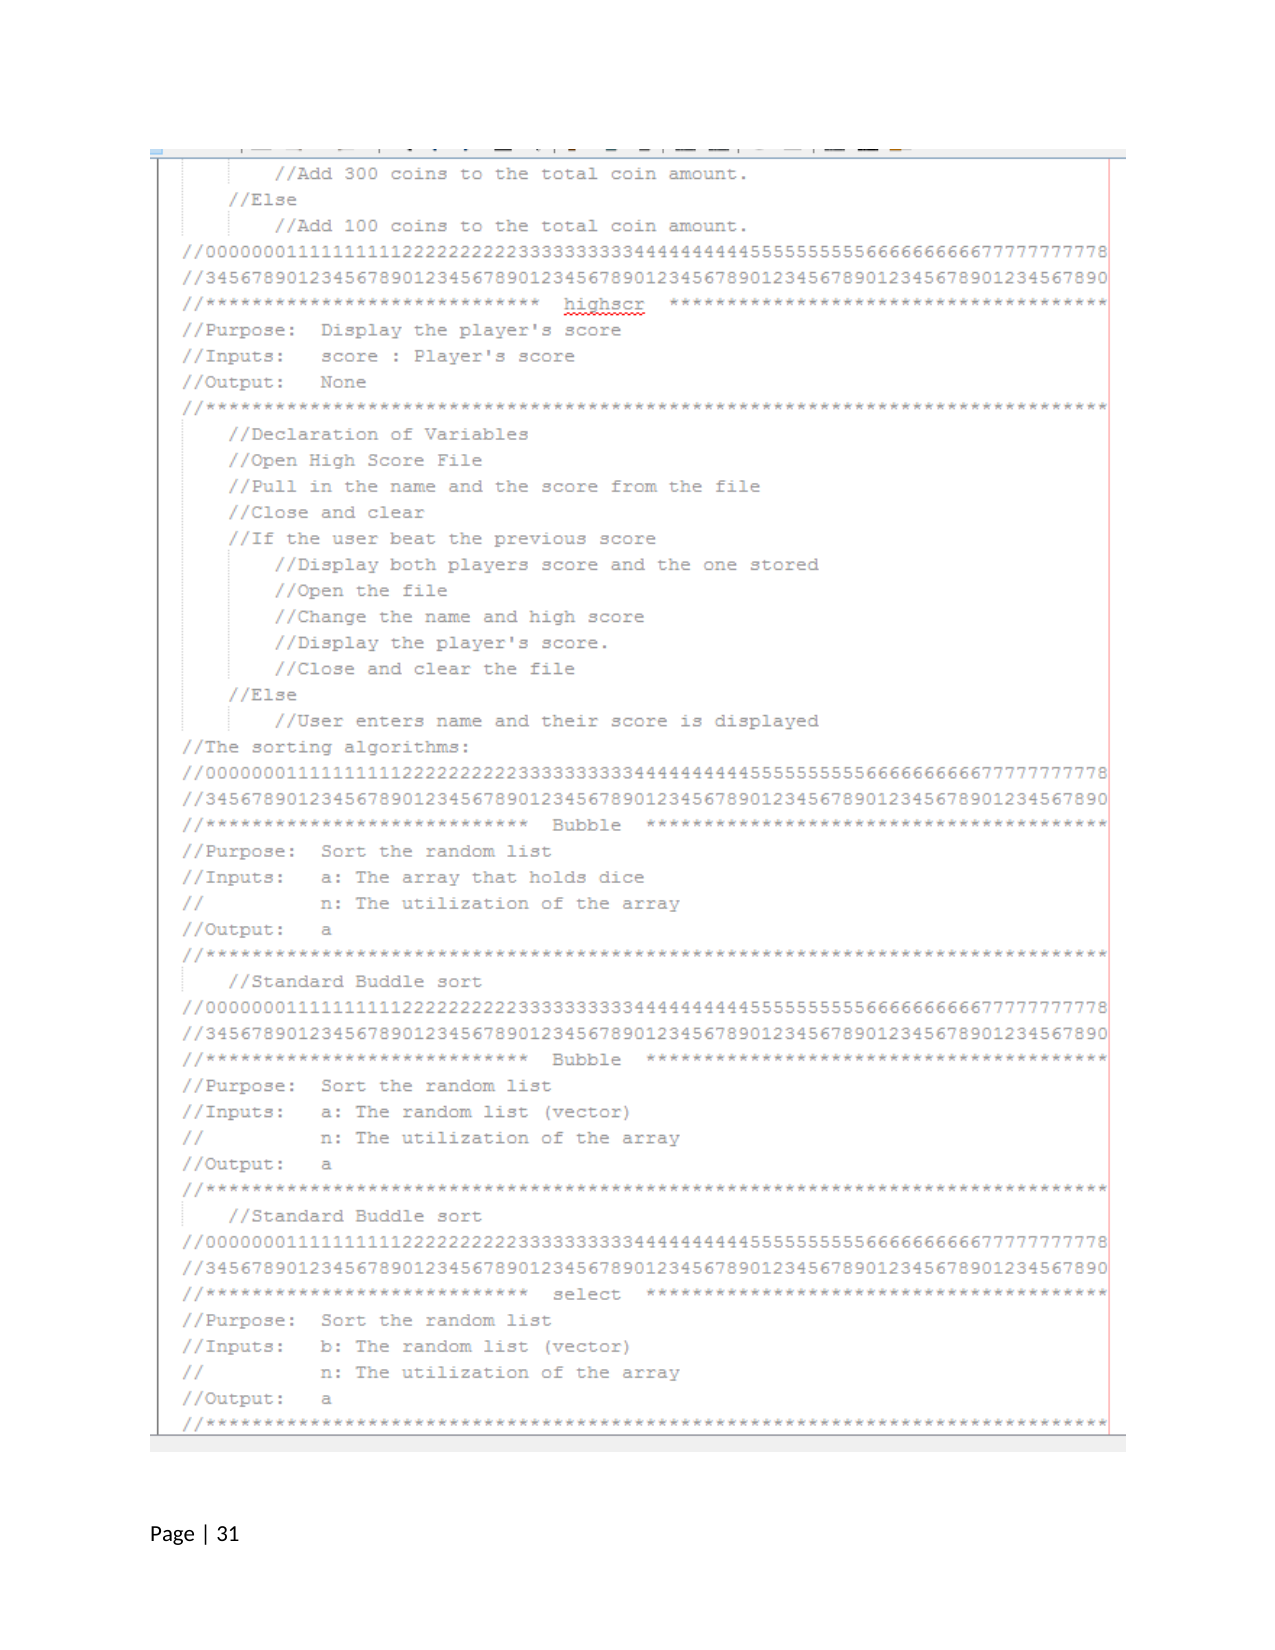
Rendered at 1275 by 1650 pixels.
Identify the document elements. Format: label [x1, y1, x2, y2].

picture [150, 149, 1126, 1452]
